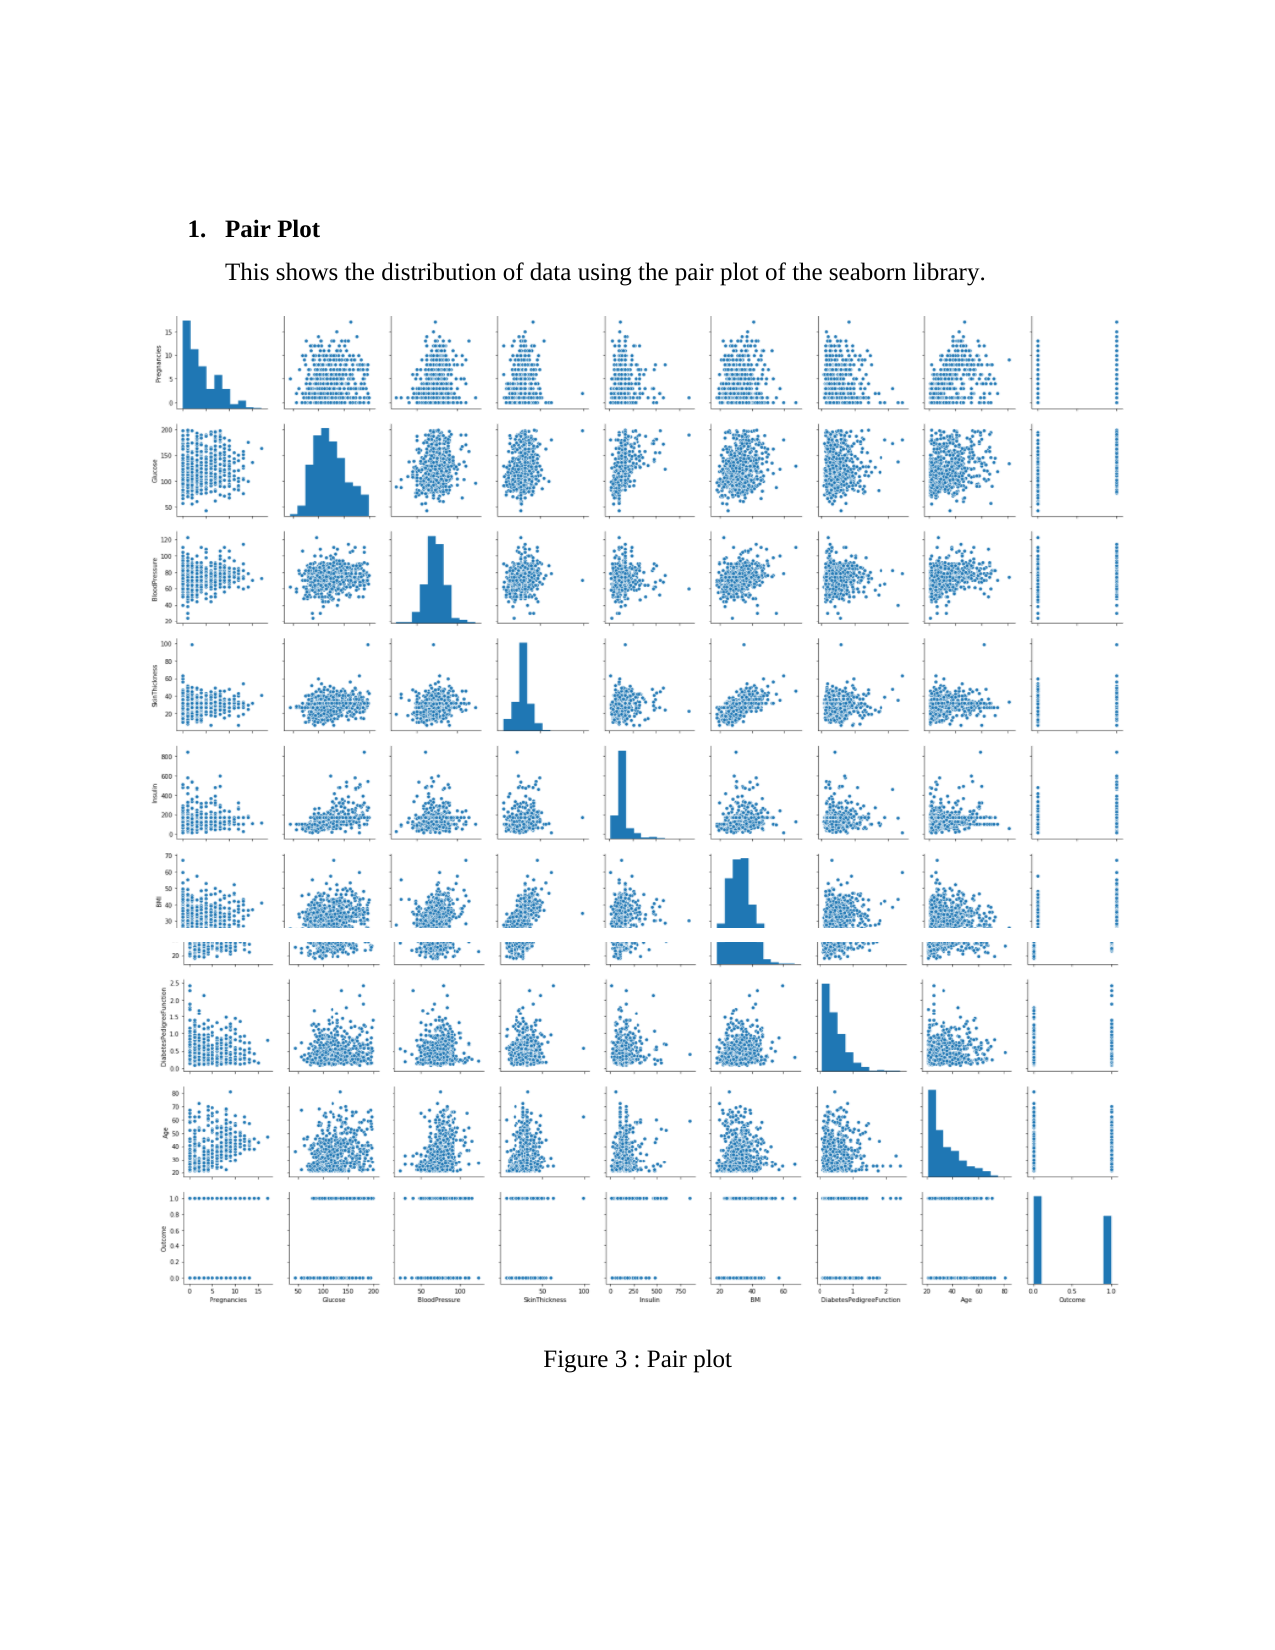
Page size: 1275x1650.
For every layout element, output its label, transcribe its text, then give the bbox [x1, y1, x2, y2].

picture [150, 942, 1125, 1309]
list Pair Plot [187, 214, 1125, 243]
list This shows the distribution of data using the pair plot of the seaborn library. [225, 257, 1125, 286]
picture [150, 316, 1125, 928]
